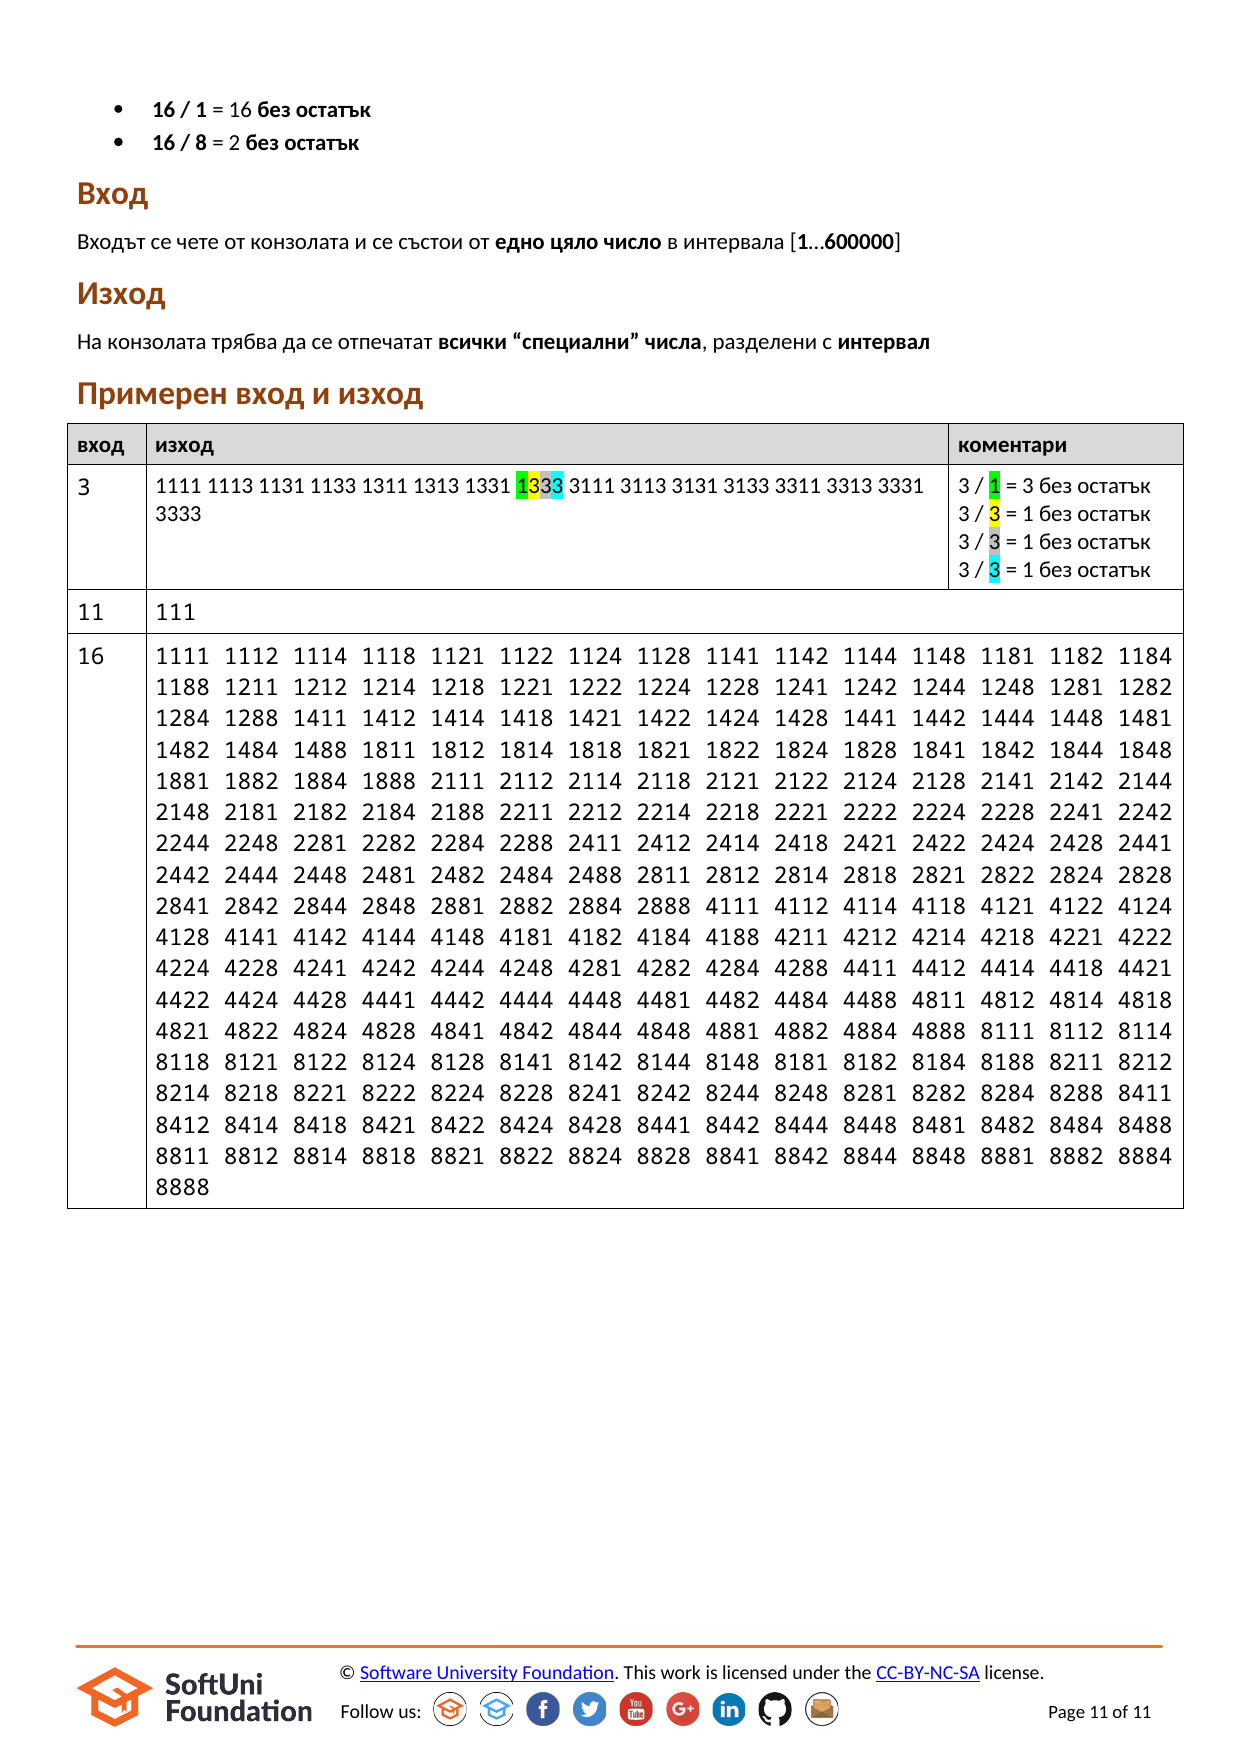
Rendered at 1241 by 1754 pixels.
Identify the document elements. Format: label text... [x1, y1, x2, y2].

picture [758, 1692, 792, 1726]
picture [805, 1692, 839, 1726]
picture [727, 1707, 738, 1717]
table_header изход [147, 424, 948, 464]
list 16 / 1 = 16 без остатък [114, 95, 1163, 123]
picture [712, 1716, 722, 1726]
picture [480, 1692, 513, 1726]
picture [736, 1716, 746, 1726]
table_header коментари [949, 424, 1183, 464]
table_header вход [68, 424, 146, 464]
table_cell 3 [68, 465, 146, 589]
text На конзолата трябва да се отпечатат всички “специални” числа, разделени с интервал [77, 327, 1163, 355]
picture [736, 1693, 746, 1703]
subtitle Изход [77, 272, 1163, 313]
table_cell 1111 1113 1131 1133 1311 1313 1331 1333 3111 3113 3131 3133 3311 3313 3331 3333 [147, 465, 948, 589]
picture [433, 1692, 467, 1726]
subtitle Примерен вход и изход [77, 372, 1163, 413]
table_cell 11 [68, 590, 146, 633]
table_cell 1111 1112 1114 1118 1121 1122 1124 1128 1141 1142 1144 1148 1181 1182 1184 1188 1211 1212 1214 1218 1221 1222 1224 1228 1241 1242 1244 1248 1281 1282 1284 1288 1411 1412 1414 1418 1421 1422 1424 1428 1441 1442 1444 1448 1481 1482 1484 1488 1811 1812 1814 1818 1821 1822 1824 1828 1841 1842 1844 1848 1881 1882 1884 1888 2111 2112 2114 2118 2121 2122 2124 2128 2141 2142 2144 2148 2181 2182 2184 2188 2211 2212 2214 2218 2221 2222 2224 2228 2241 2242 2244 2248 2281 2282 2284 2288 2411 2412 2414 2418 2421 2422 2424 2428 2441 2442 2444 2448 2481 2482 2484 2488 2811 2812 2814 2818 2821 2822 2824 2828 2841 2842 2844 2848 2881 2882 2884 2888 4111 4112 4114 4118 4121 4122 4124 4128 4141 4142 4144 4148 4181 4182 4184 4188 4211 4212 4214 4218 4221 4222 4224 4228 4241 4242 4244 4248 4281 4282 4284 4288 4411 4412 4414 4418 4421 4422 4424 4428 4441 4442 4444 4448 4481 4482 4484 4488 4811 4812 4814 4818 4821 4822 4824 4828 4841 4842 4844 4848 4881 4882 4884 4888 8111 8112 8114 8118 8121 8122 8124 8128 8141 8142 8144 8148 8181 8182 8184 8188 8211 8212 8214 8218 8221 8222 8224 8228 8241 8242 8244 8248 8281 8282 8284 8288 8411 8412 8414 8418 8421 8422 8424 8428 8441 8442 8444 8448 8481 8482 8484 8488 8811 8812 8814 8818 8821 8822 8824 8828 8841 8842 8844 8848 8881 8882 8884 8888 [147, 634, 1183, 1208]
picture [526, 1692, 560, 1726]
table_cell 16 [68, 634, 146, 1208]
table_cell 3 / 1 = 3 без остатък 3 / 3 = 1 без остатък 3 / 3 = 1 без остатък 3 / 3 = 1 без остатък [949, 465, 1183, 589]
subtitle Вход [77, 172, 1163, 213]
list 16 / 8 = 2 без остатък [114, 128, 1163, 156]
table_cell 111 [147, 590, 1183, 633]
picture [573, 1692, 607, 1726]
picture [666, 1692, 700, 1726]
picture [619, 1692, 653, 1726]
picture [712, 1693, 722, 1703]
text Входът се чете от конзолата и се състои от едно цяло число в интервала [1…600000] [77, 227, 1163, 255]
picture [76, 1667, 312, 1727]
